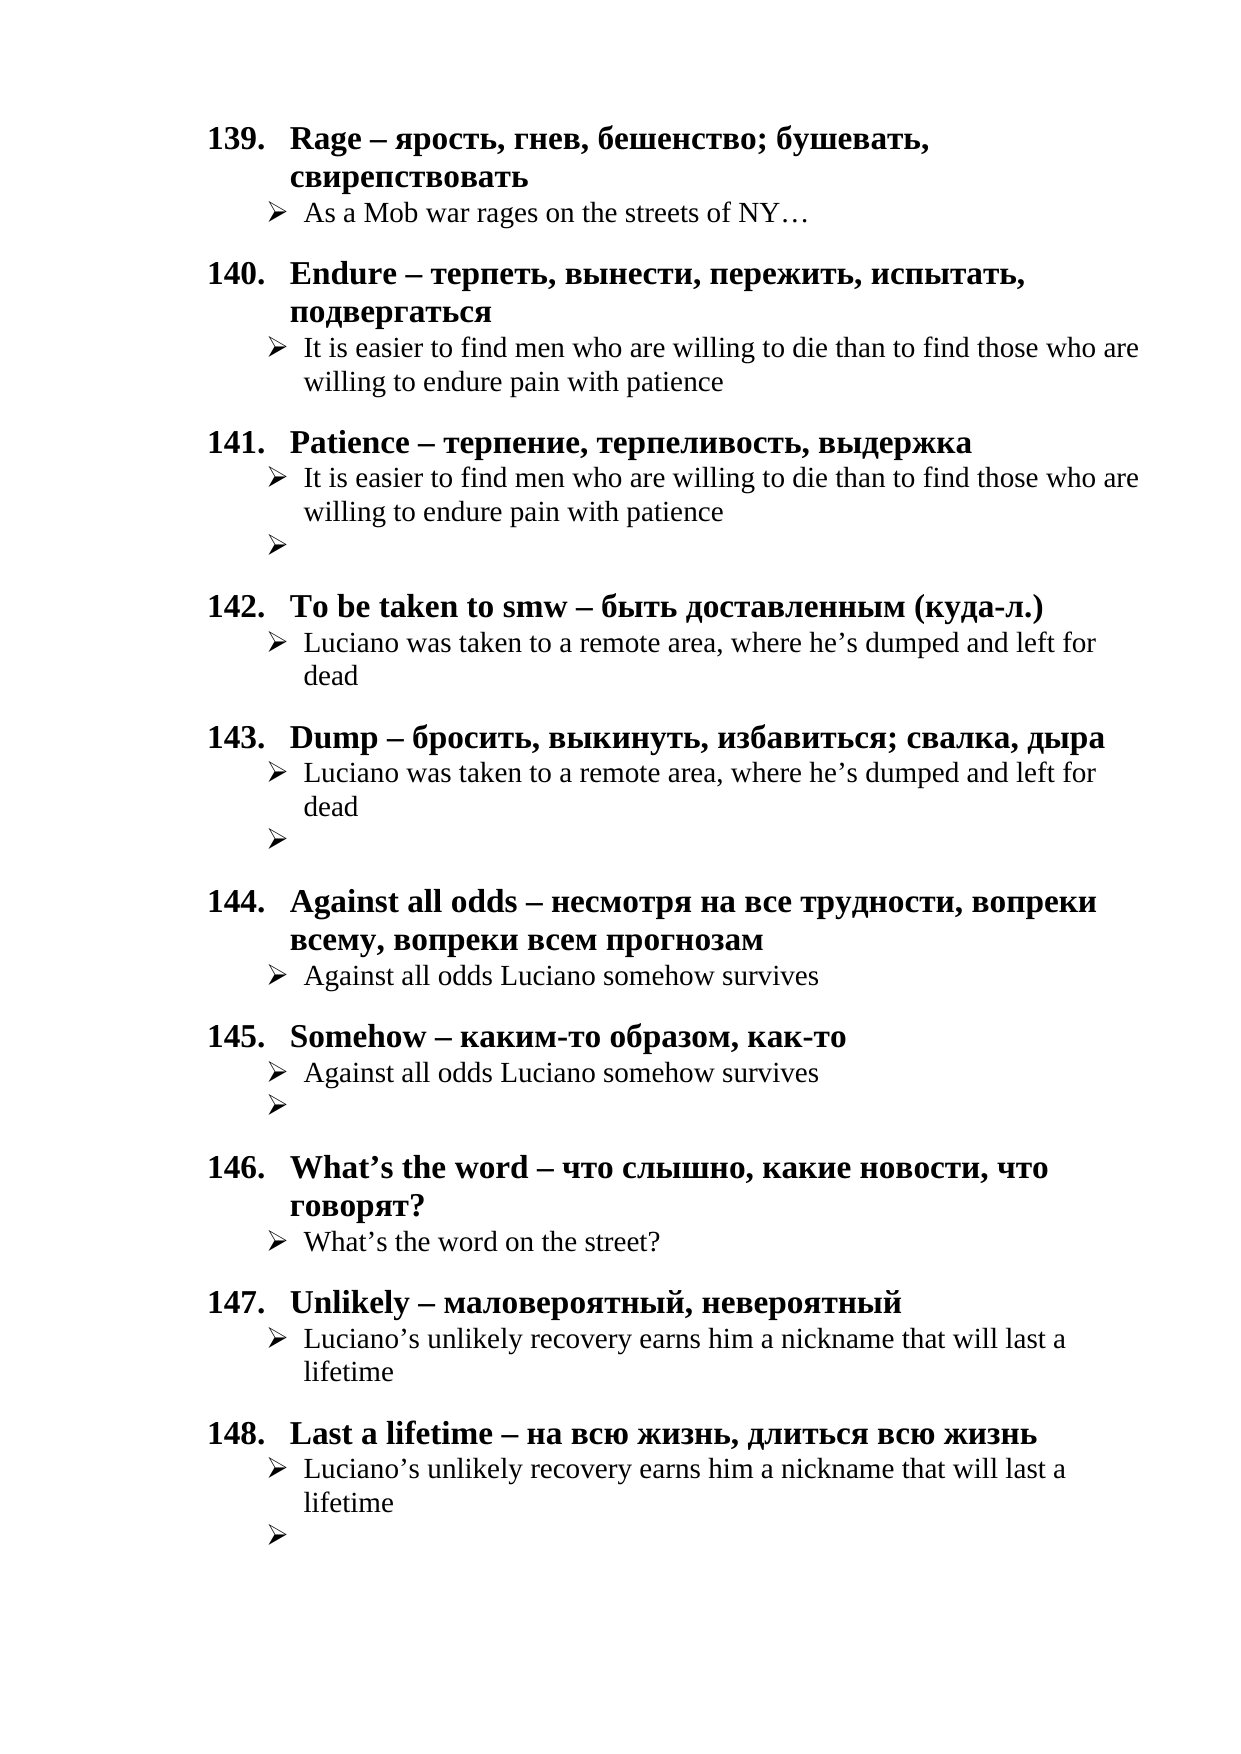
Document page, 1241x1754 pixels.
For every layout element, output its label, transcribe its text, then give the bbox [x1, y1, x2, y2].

text What’s the word on the street? [266, 1224, 1152, 1257]
text As a Mob war rages on the streets of NY… [266, 195, 1152, 228]
text Against all odds Luciano somehow survives [266, 958, 1152, 991]
text Luciano was taken to a remote area, where he’s dumped and left for dead [266, 625, 1152, 692]
subtitle Against all odds – несмотря на все трудности, вопреки всему, вопреки всем прогнозам [207, 881, 1152, 958]
text Luciano’s unlikely recovery earns him a nickname that will last a lifetime [266, 1321, 1152, 1388]
subtitle Patience – терпение, терпеливость, выдержка [207, 422, 1152, 461]
subtitle Dump – бросить, выкинуть, избавиться; свалка, дыра [207, 717, 1152, 755]
subtitle Rage – ярость, гнев, бешенство; бушевать, свирепствовать [207, 118, 1152, 195]
text Luciano’s unlikely recovery earns him a nickname that will last a lifetime [266, 1451, 1152, 1518]
subtitle To be taken to smw – быть доставленным (куда-л.) [207, 586, 1152, 625]
subtitle Unlikely – маловероятный, невероятный [207, 1282, 1152, 1321]
text It is easier to find men who are willing to die than to find those who are willing to endure pain with patience [266, 461, 1152, 528]
subtitle Somehow – каким-то образом, как-то [207, 1016, 1152, 1055]
subtitle Endure – терпеть, вынести, пережить, испытать, подвергаться [207, 253, 1152, 330]
text It is easier to find men who are willing to die than to find those who are willing to endure pain with patience [266, 330, 1152, 397]
subtitle What’s the word – что слышно, какие новости, что говорят? [207, 1147, 1152, 1224]
text Luciano was taken to a remote area, where he’s dumped and left for dead [266, 755, 1152, 822]
subtitle Last a lifetime – на всю жизнь, длиться всю жизнь [207, 1413, 1152, 1451]
text Against all odds Luciano somehow survives [266, 1055, 1152, 1088]
